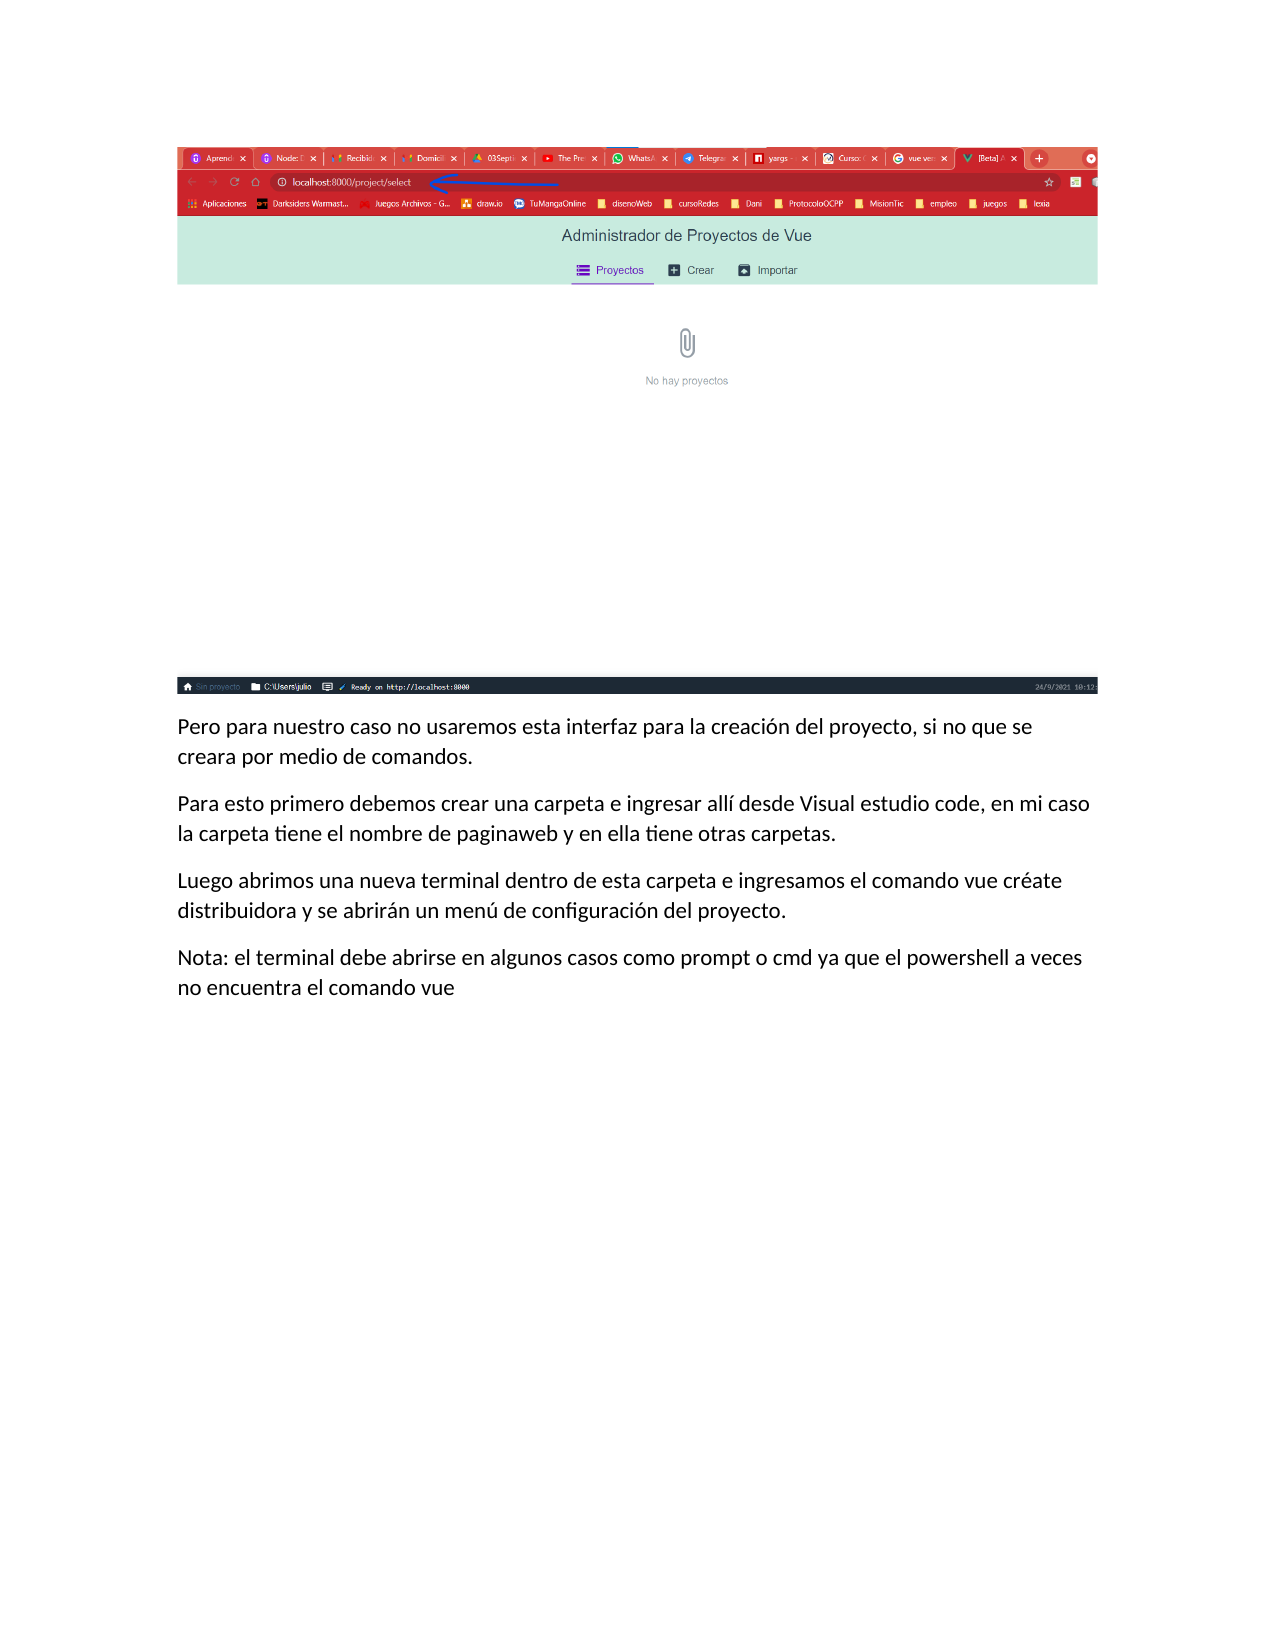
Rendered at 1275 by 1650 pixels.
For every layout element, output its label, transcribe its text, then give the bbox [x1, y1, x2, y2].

text Nota: el terminal debe abrirse en algunos casos como prompt o cmd ya que el powershell a veces no encuentra el comando vue [177, 943, 1098, 1001]
text Para esto primero debemos crear una carpeta e ingresar allí desde Visual estudio code, en mi caso la carpeta tiene el nombre de paginaweb y en ella tiene otras carpetas. [177, 789, 1098, 847]
picture [177, 147, 1098, 694]
text Luego abrimos una nueva terminal dentro de esta carpeta e ingresamos el comando vue créate distribuidora y se abrirán un menú de configuración del proyecto. [177, 866, 1098, 924]
text Pero para nuestro caso no usaremos esta interfaz para la creación del proyecto, si no que se creara por medio de comandos. [177, 712, 1098, 770]
